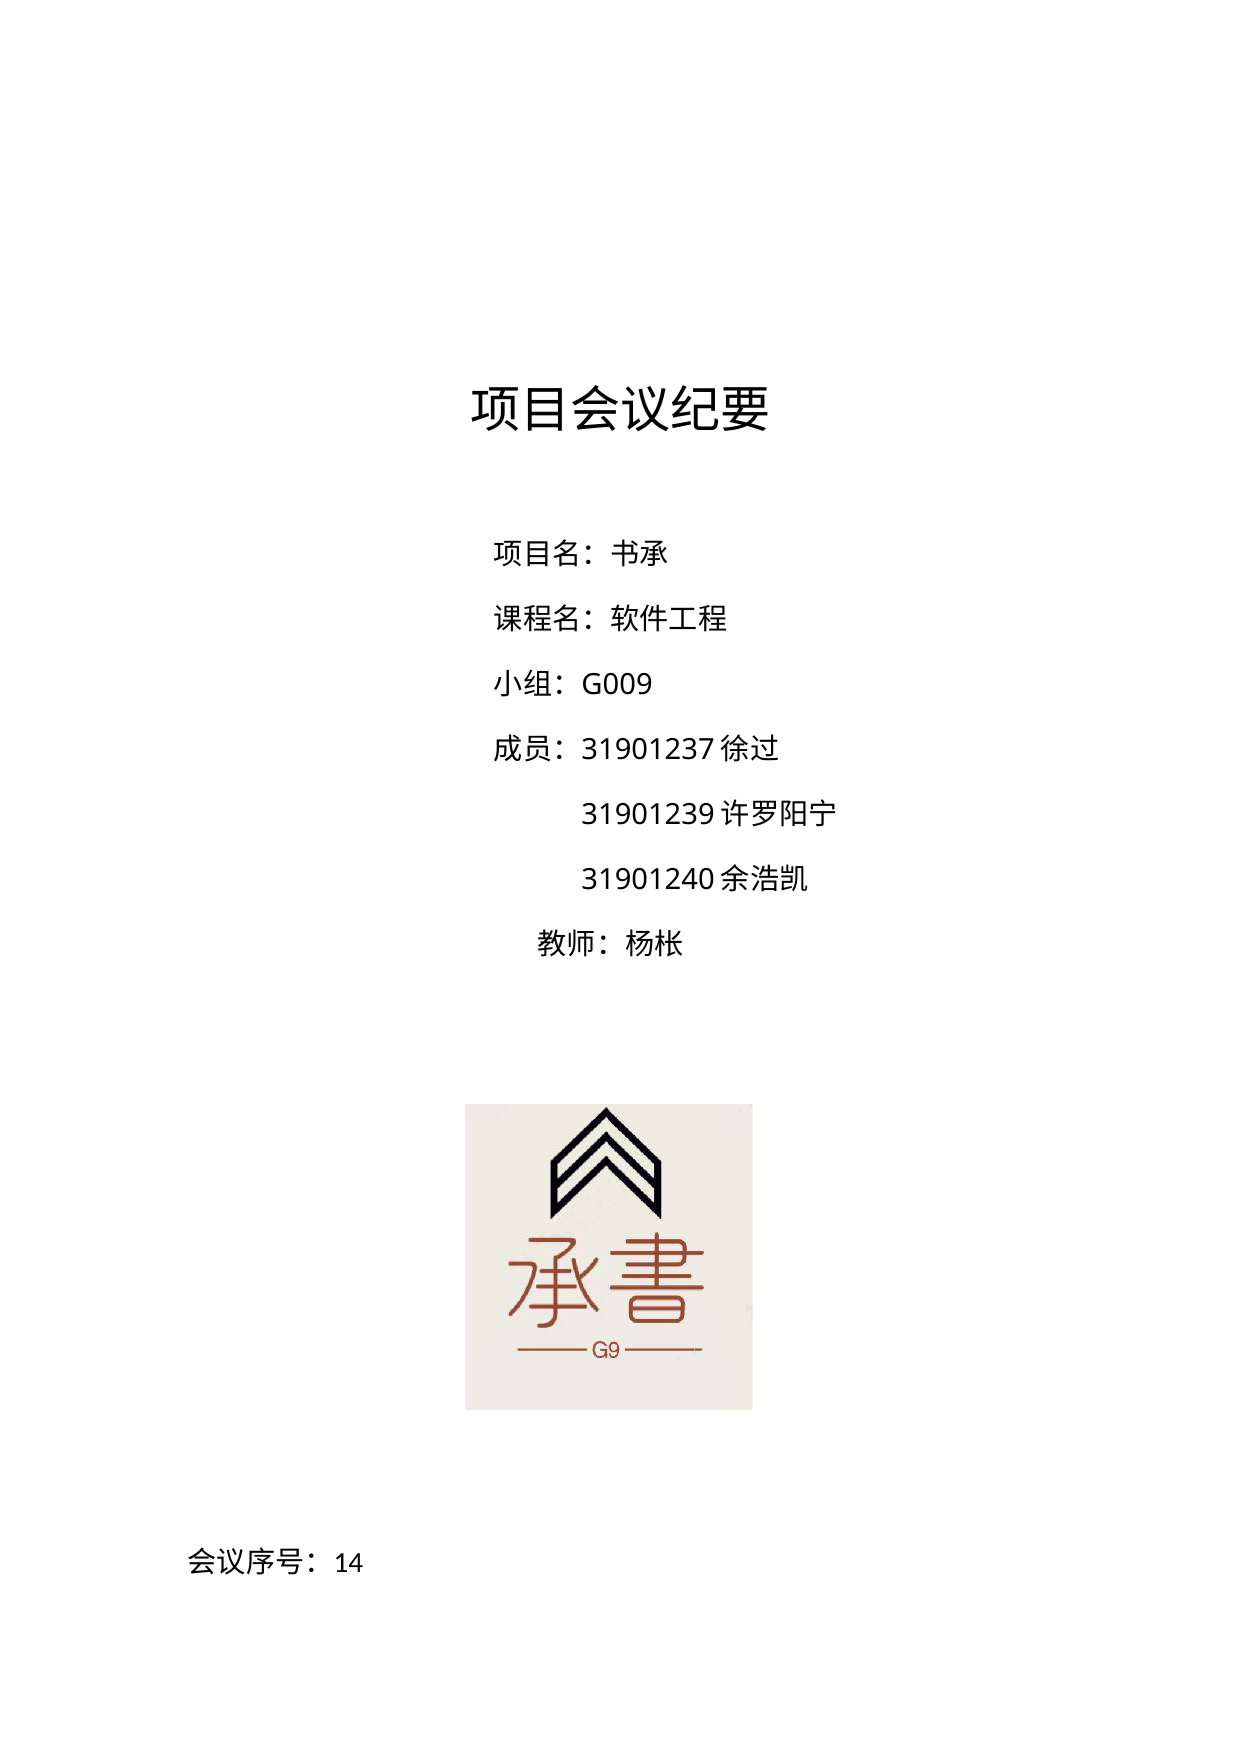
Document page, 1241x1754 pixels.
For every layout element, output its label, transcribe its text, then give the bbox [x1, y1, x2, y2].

picture [465, 1104, 753, 1410]
text 31901239许罗阳宁 [537, 779, 1053, 844]
text 会议序号：14 [187, 1527, 1053, 1592]
text 教师：杨枨 [537, 909, 1053, 974]
text 成员：31901237徐过 [450, 714, 1053, 779]
text 31901240余浩凯 [537, 844, 1053, 909]
text 项目会议纪要 [187, 357, 1053, 454]
text 项目名：书承 [450, 519, 1053, 584]
text 课程名：软件工程 [406, 584, 1053, 649]
text 小组：G009 [319, 649, 1053, 714]
